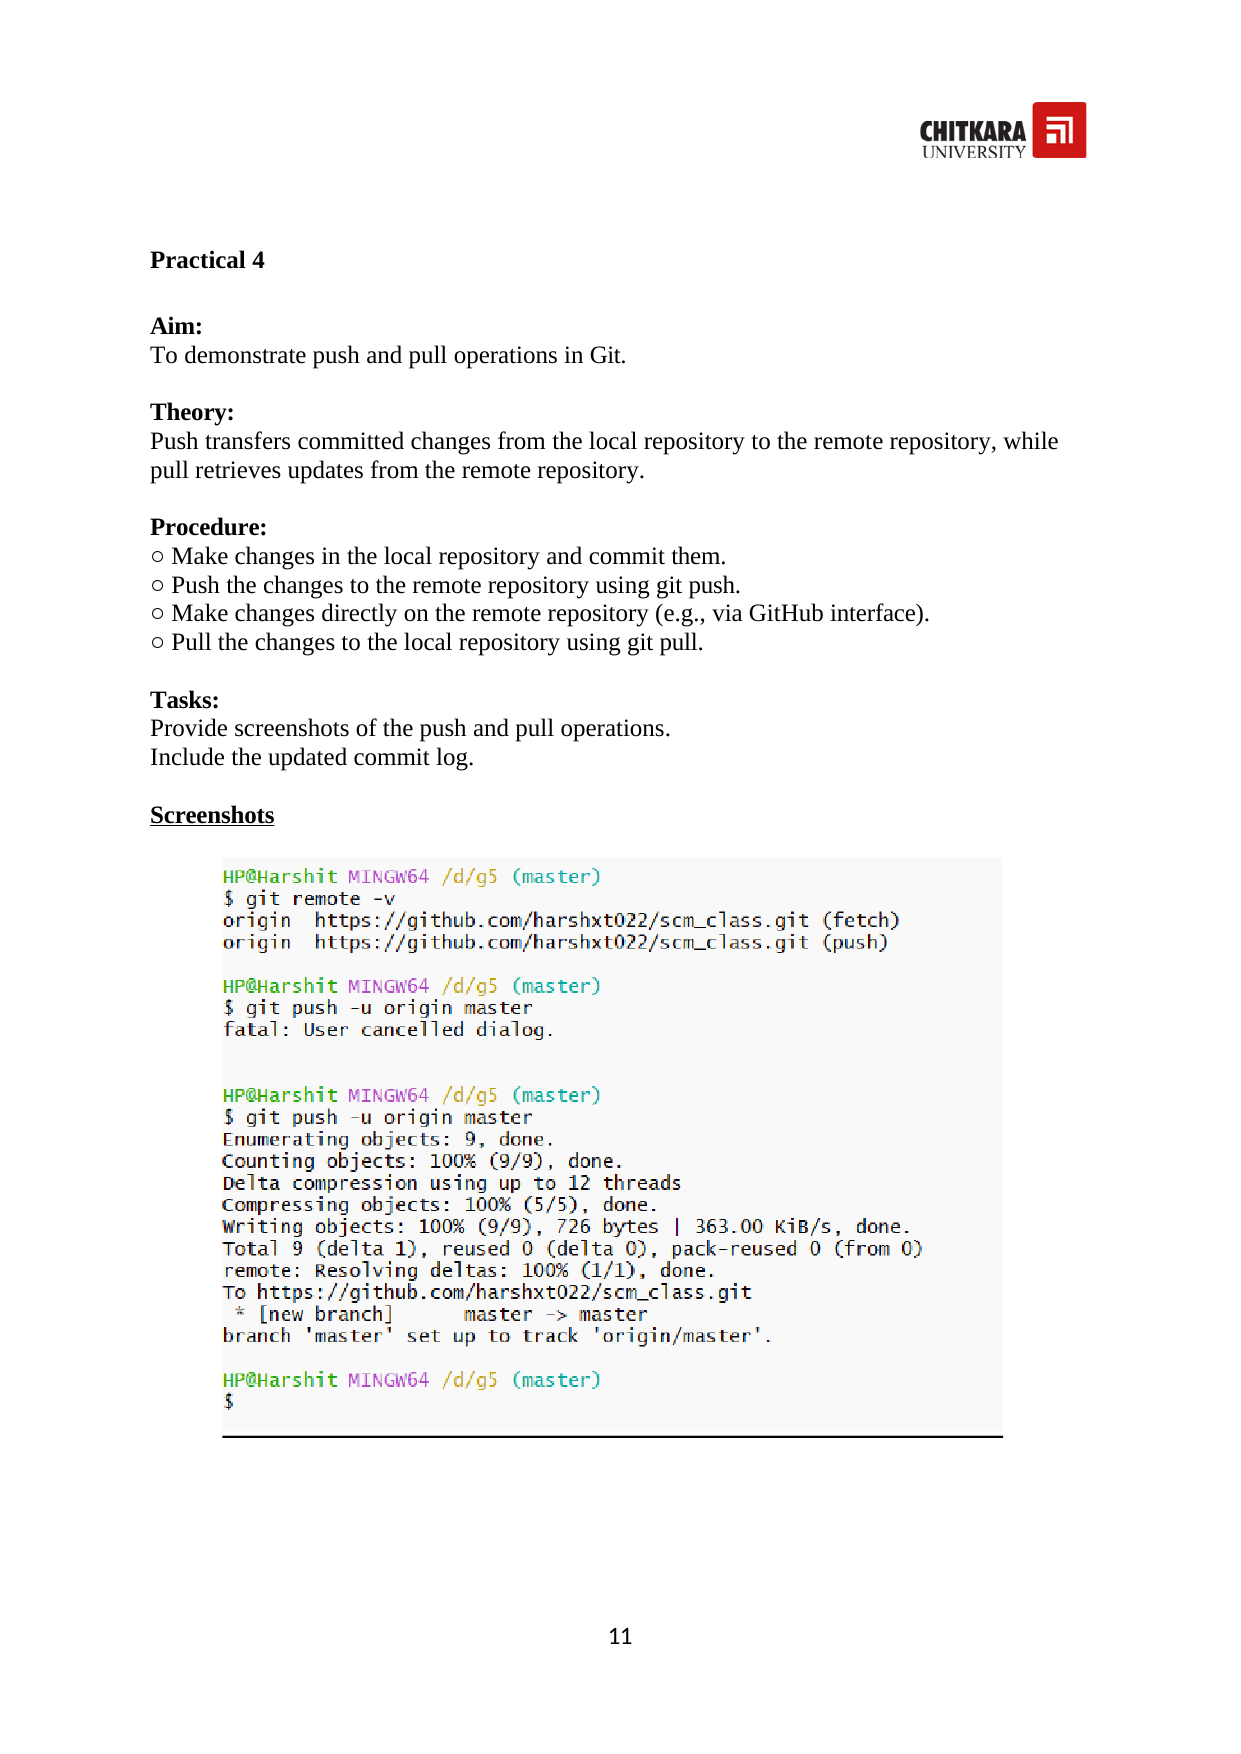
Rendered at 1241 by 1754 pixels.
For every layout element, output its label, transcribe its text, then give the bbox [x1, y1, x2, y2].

text To demonstrate push and pull operations in Git. [150, 340, 1107, 369]
subtitle Theory: [150, 397, 1107, 426]
list Push the changes to the remote repository using git push. [150, 570, 1107, 598]
list Make changes in the local repository and commit them. [150, 541, 1107, 570]
picture [222, 857, 1004, 1438]
text Provide screenshots of the push and pull operations. Include the updated commit log. [150, 713, 739, 771]
text Push transfers committed changes from the local repository to the remote repository, while pull retrieves updates from the remote repository. [150, 426, 1090, 484]
text Screenshots [150, 800, 1107, 828]
subtitle Tasks: [150, 685, 1107, 713]
picture [920, 102, 1087, 158]
list Make changes directly on the remote repository (e.g., via GitHub interface). [150, 598, 1107, 627]
subtitle Practical 4 Aim: [150, 208, 265, 339]
subtitle Procedure: [150, 512, 1107, 541]
list Pull the changes to the local repository using git pull. [150, 627, 1107, 656]
